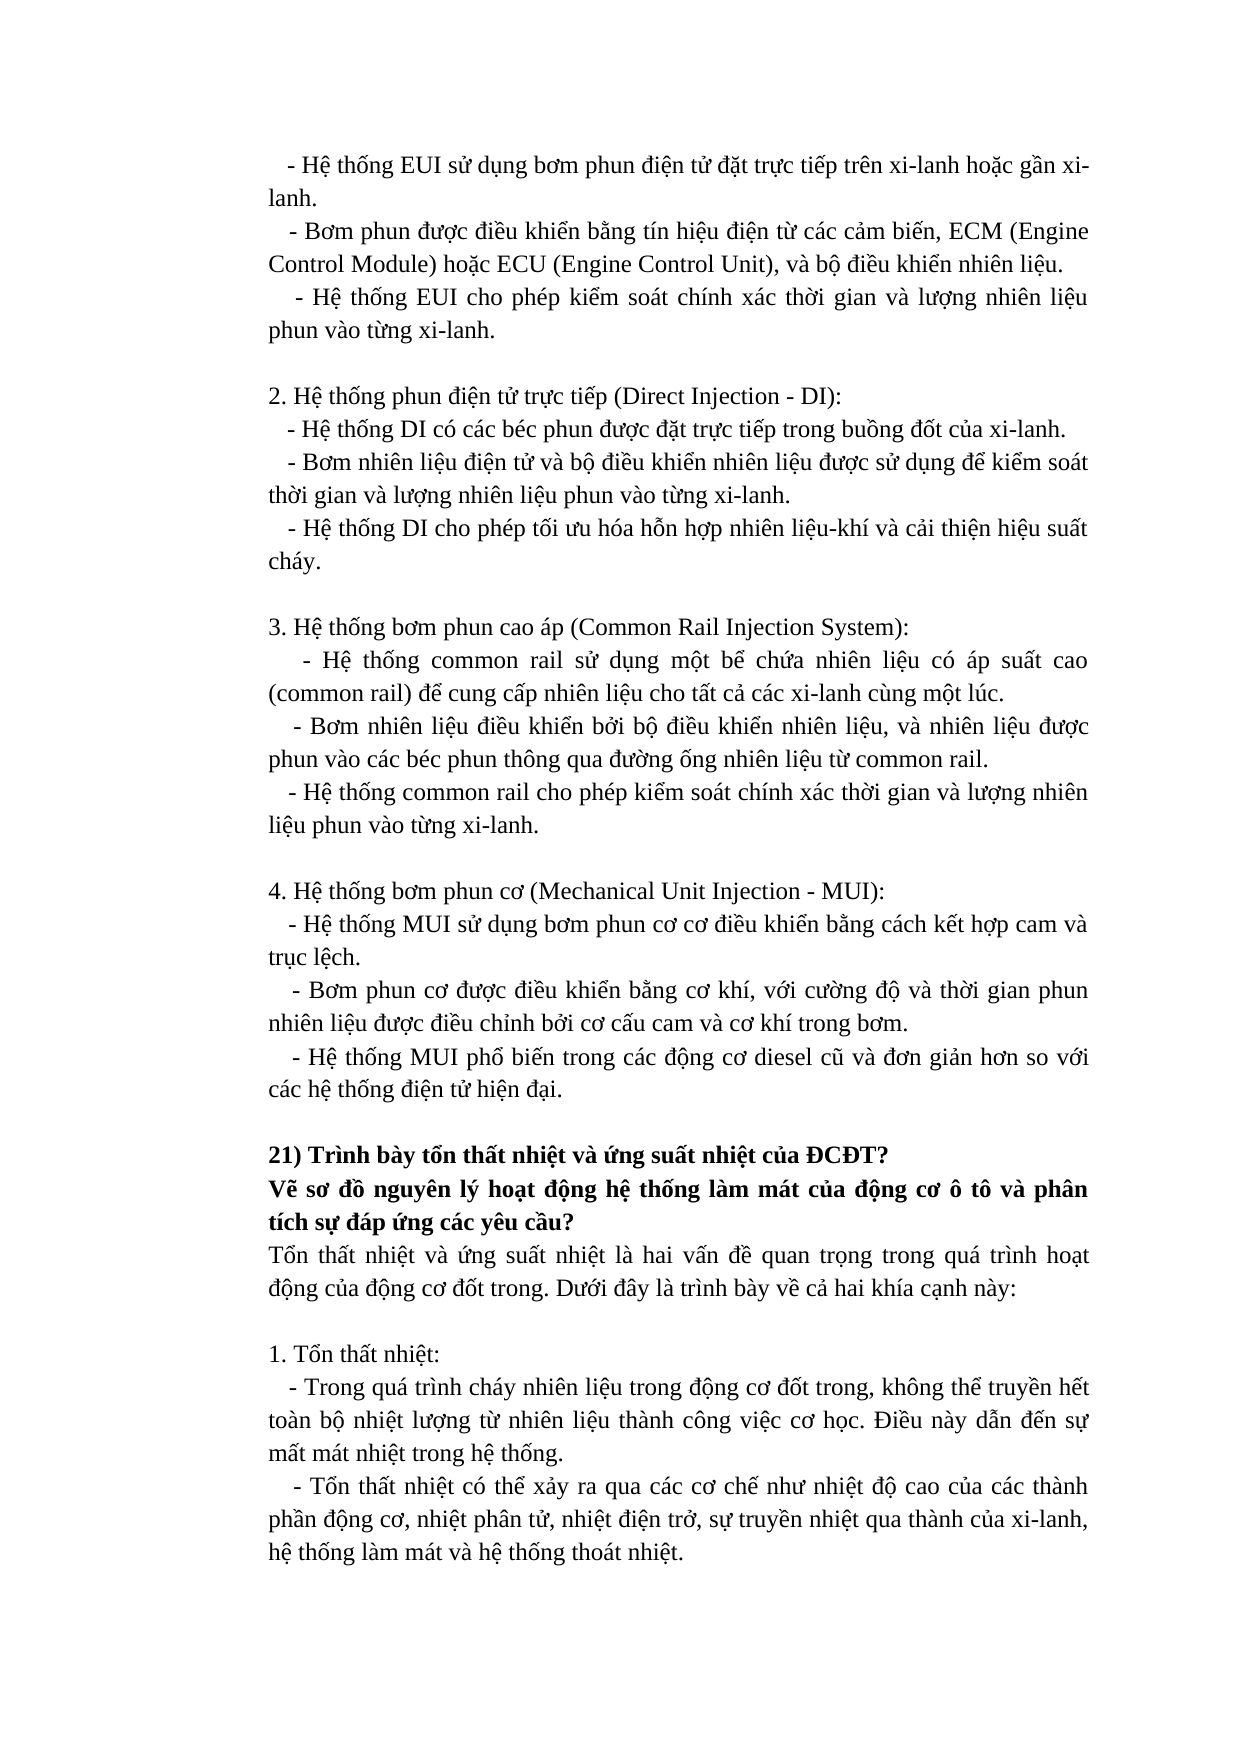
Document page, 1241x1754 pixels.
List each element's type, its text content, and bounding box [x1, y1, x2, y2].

text Vẽ sơ đồ nguyên lý hoạt động hệ thống làm mát của động cơ ô tô và phân tích sự đáp ứng các yêu cầu? [268, 1174, 1090, 1235]
text - Hệ thống EUI cho phép kiểm soát chính xác thời gian và lượng nhiên liệu phun vào từng xi-lanh. [268, 282, 1090, 344]
text 21) Trình bày tổn thất nhiệt và ứng suất nhiệt của ĐCĐT? [268, 1141, 1090, 1169]
text - Bơm phun cơ được điều khiển bằng cơ khí, với cường độ và thời gian phun nhiên liệu được điều chỉnh bởi cơ cấu cam và cơ khí trong bơm. [268, 976, 1090, 1037]
text 3. Hệ thống bơm phun cao áp (Common Rail Injection System): [268, 612, 1090, 641]
text 1. Tổn thất nhiệt: [268, 1339, 1090, 1367]
text 4. Hệ thống bơm phun cơ (Mechanical Unit Injection - MUI): [268, 876, 1090, 905]
text - Hệ thống common rail cho phép kiểm soát chính xác thời gian và lượng nhiên liệu phun vào từng xi-lanh. [268, 777, 1090, 839]
text - Hệ thống MUI sử dụng bơm phun cơ cơ điều khiển bằng cách kết hợp cam và trục lệch. [268, 909, 1090, 971]
text - Bơm phun được điều khiển bằng tín hiệu điện từ các cảm biến, ECM (Engine Control Module) hoặc ECU (Engine Control Unit), và bộ điều khiển nhiên liệu. [268, 216, 1090, 278]
text - Hệ thống DI cho phép tối ưu hóa hỗn hợp nhiên liệu-khí và cải thiện hiệu suất cháy. [268, 513, 1090, 575]
text - Hệ thống DI có các béc phun được đặt trực tiếp trong buồng đốt của xi-lanh. [268, 414, 1090, 443]
text - Bơm nhiên liệu điện tử và bộ điều khiển nhiên liệu được sử dụng để kiểm soát thời gian và lượng nhiên liệu phun vào từng xi-lanh. [268, 447, 1090, 509]
text - Hệ thống common rail sử dụng một bể chứa nhiên liệu có áp suất cao (common rail) để cung cấp nhiên liệu cho tất cả các xi-lanh cùng một lúc. [268, 645, 1090, 707]
text - Bơm nhiên liệu điều khiển bởi bộ điều khiển nhiên liệu, và nhiên liệu được phun vào các béc phun thông qua đường ống nhiên liệu từ common rail. [268, 711, 1090, 773]
text - Tổn thất nhiệt có thể xảy ra qua các cơ chế như nhiệt độ cao của các thành phần động cơ, nhiệt phân tử, nhiệt điện trở, sự truyền nhiệt qua thành của xi-lanh, hệ thống làm mát và hệ thống thoát nhiệt. [268, 1471, 1090, 1566]
text 2. Hệ thống phun điện tử trực tiếp (Direct Injection - DI): [268, 381, 1090, 410]
text Tổn thất nhiệt và ứng suất nhiệt là hai vấn đề quan trọng trong quá trình hoạt động của động cơ đốt trong. Dưới đây là trình bày về cả hai khía cạnh này: [268, 1240, 1090, 1301]
text - Trong quá trình cháy nhiên liệu trong động cơ đốt trong, không thể truyền hết toàn bộ nhiệt lượng từ nhiên liệu thành công việc cơ học. Điều này dẫn đến sự mất mát nhiệt trong hệ thống. [268, 1372, 1090, 1467]
text - Hệ thống EUI sử dụng bơm phun điện tử đặt trực tiếp trên xi-lanh hoặc gần xi-lanh. [268, 150, 1090, 212]
text - Hệ thống MUI phổ biến trong các động cơ diesel cũ và đơn giản hơn so với các hệ thống điện tử hiện đại. [268, 1042, 1090, 1103]
